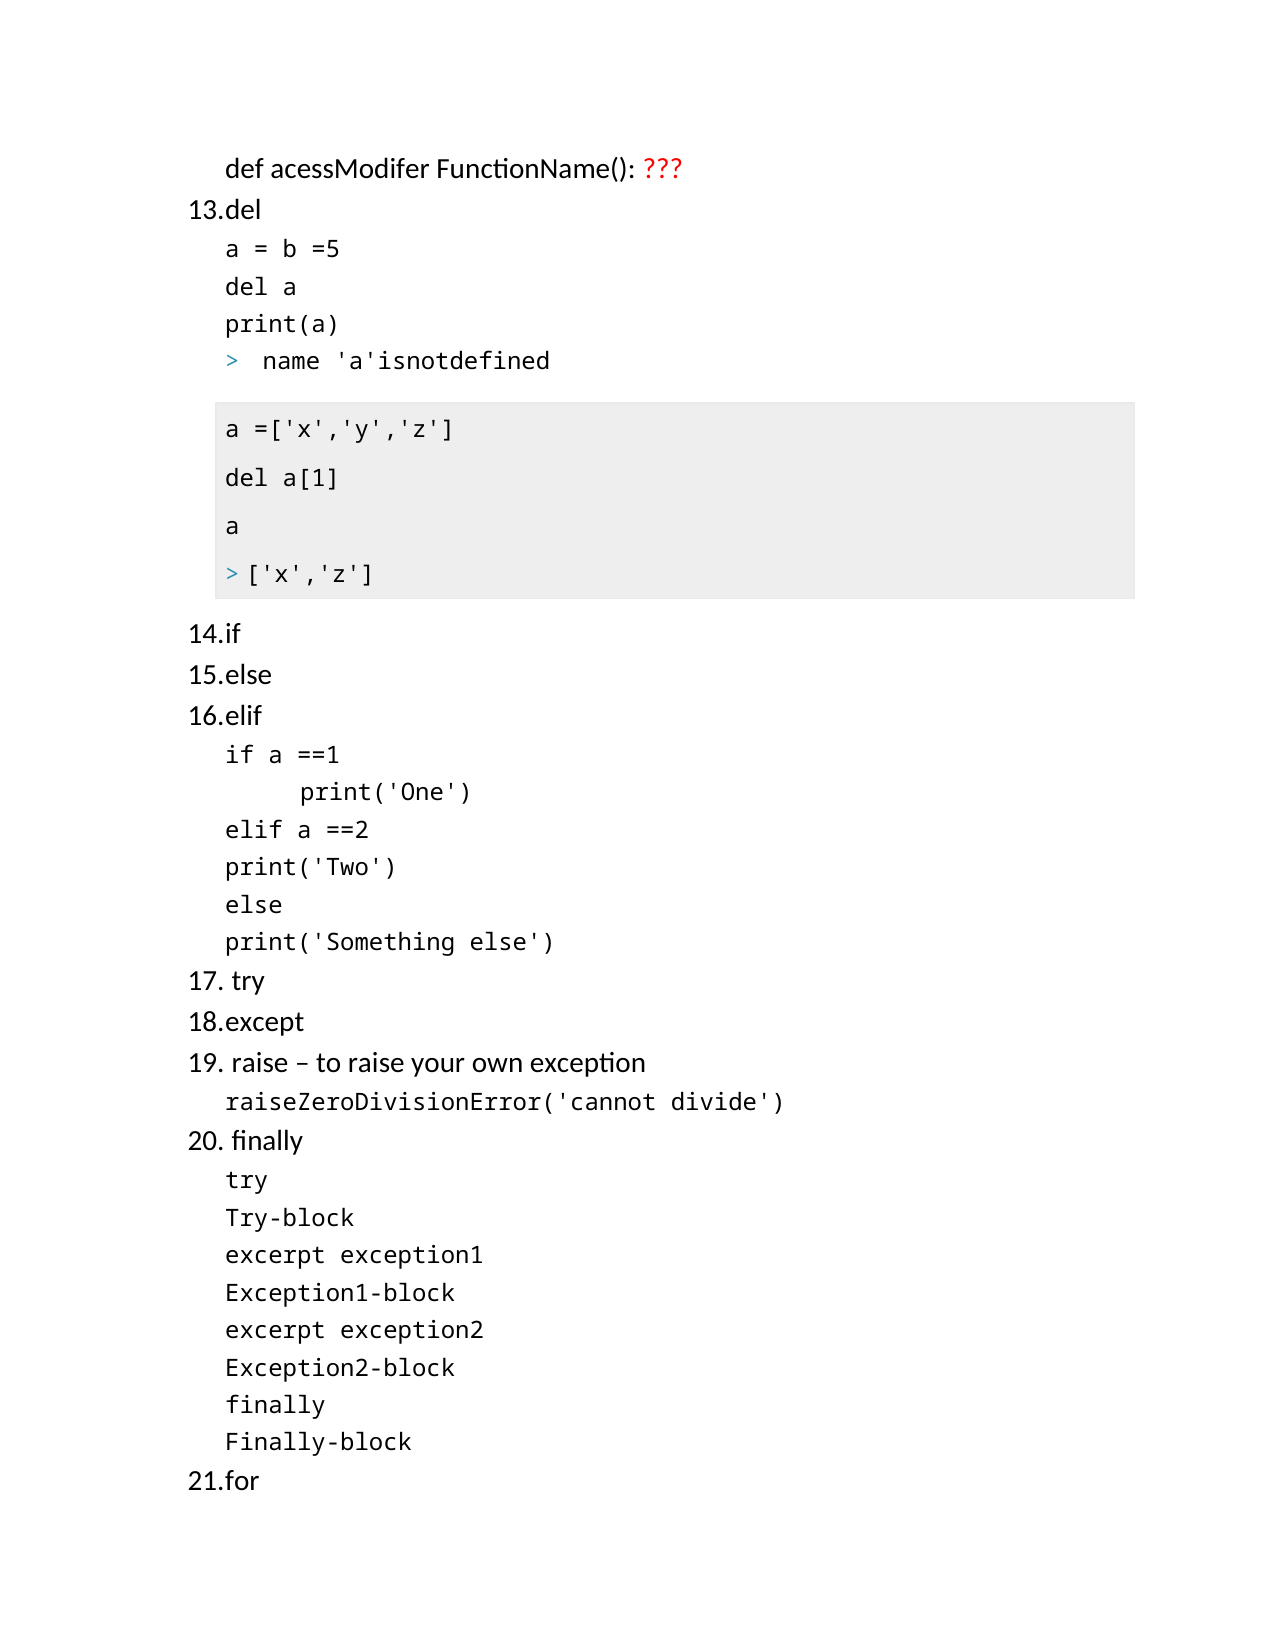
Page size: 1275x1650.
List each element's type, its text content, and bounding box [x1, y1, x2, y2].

list excerpt exception1 [225, 1238, 1125, 1271]
list for [187, 1462, 1125, 1498]
list else [225, 887, 1125, 920]
list elif a ==2 [225, 813, 1125, 845]
list ['x','z'] [217, 547, 1133, 598]
list excerpt exception2 [225, 1313, 1125, 1346]
list del a [225, 269, 1125, 302]
list Exception1-block [225, 1276, 1125, 1308]
list except [187, 1003, 1125, 1039]
text a =['x','y','z'] [217, 404, 1133, 445]
list print(a) [225, 307, 1125, 339]
list print('One') [225, 775, 1125, 808]
list if a ==1 [225, 738, 1125, 770]
list def acessModifer FunctionName(): ??? [225, 150, 1125, 186]
list try [187, 962, 1125, 998]
list if [187, 615, 1125, 651]
list try [225, 1163, 1125, 1196]
text a [217, 499, 1133, 541]
list Exception2-block [225, 1350, 1125, 1383]
list Try-block [225, 1201, 1125, 1233]
list raiseZeroDivisionError('cannot divide') [225, 1085, 1125, 1118]
list finally [225, 1388, 1125, 1420]
list raise – to raise your own exception [187, 1044, 1125, 1080]
list print('Something else') [225, 925, 1125, 957]
text del a[1] [217, 451, 1133, 493]
list del [187, 191, 1125, 227]
list name 'a'isnotdefined [225, 344, 1125, 377]
list elif [187, 697, 1125, 732]
list a = b =5 [225, 232, 1125, 264]
list Finally-block [225, 1425, 1125, 1458]
list else [187, 656, 1125, 692]
list print('Two') [225, 850, 1125, 883]
list finally [187, 1122, 1125, 1158]
